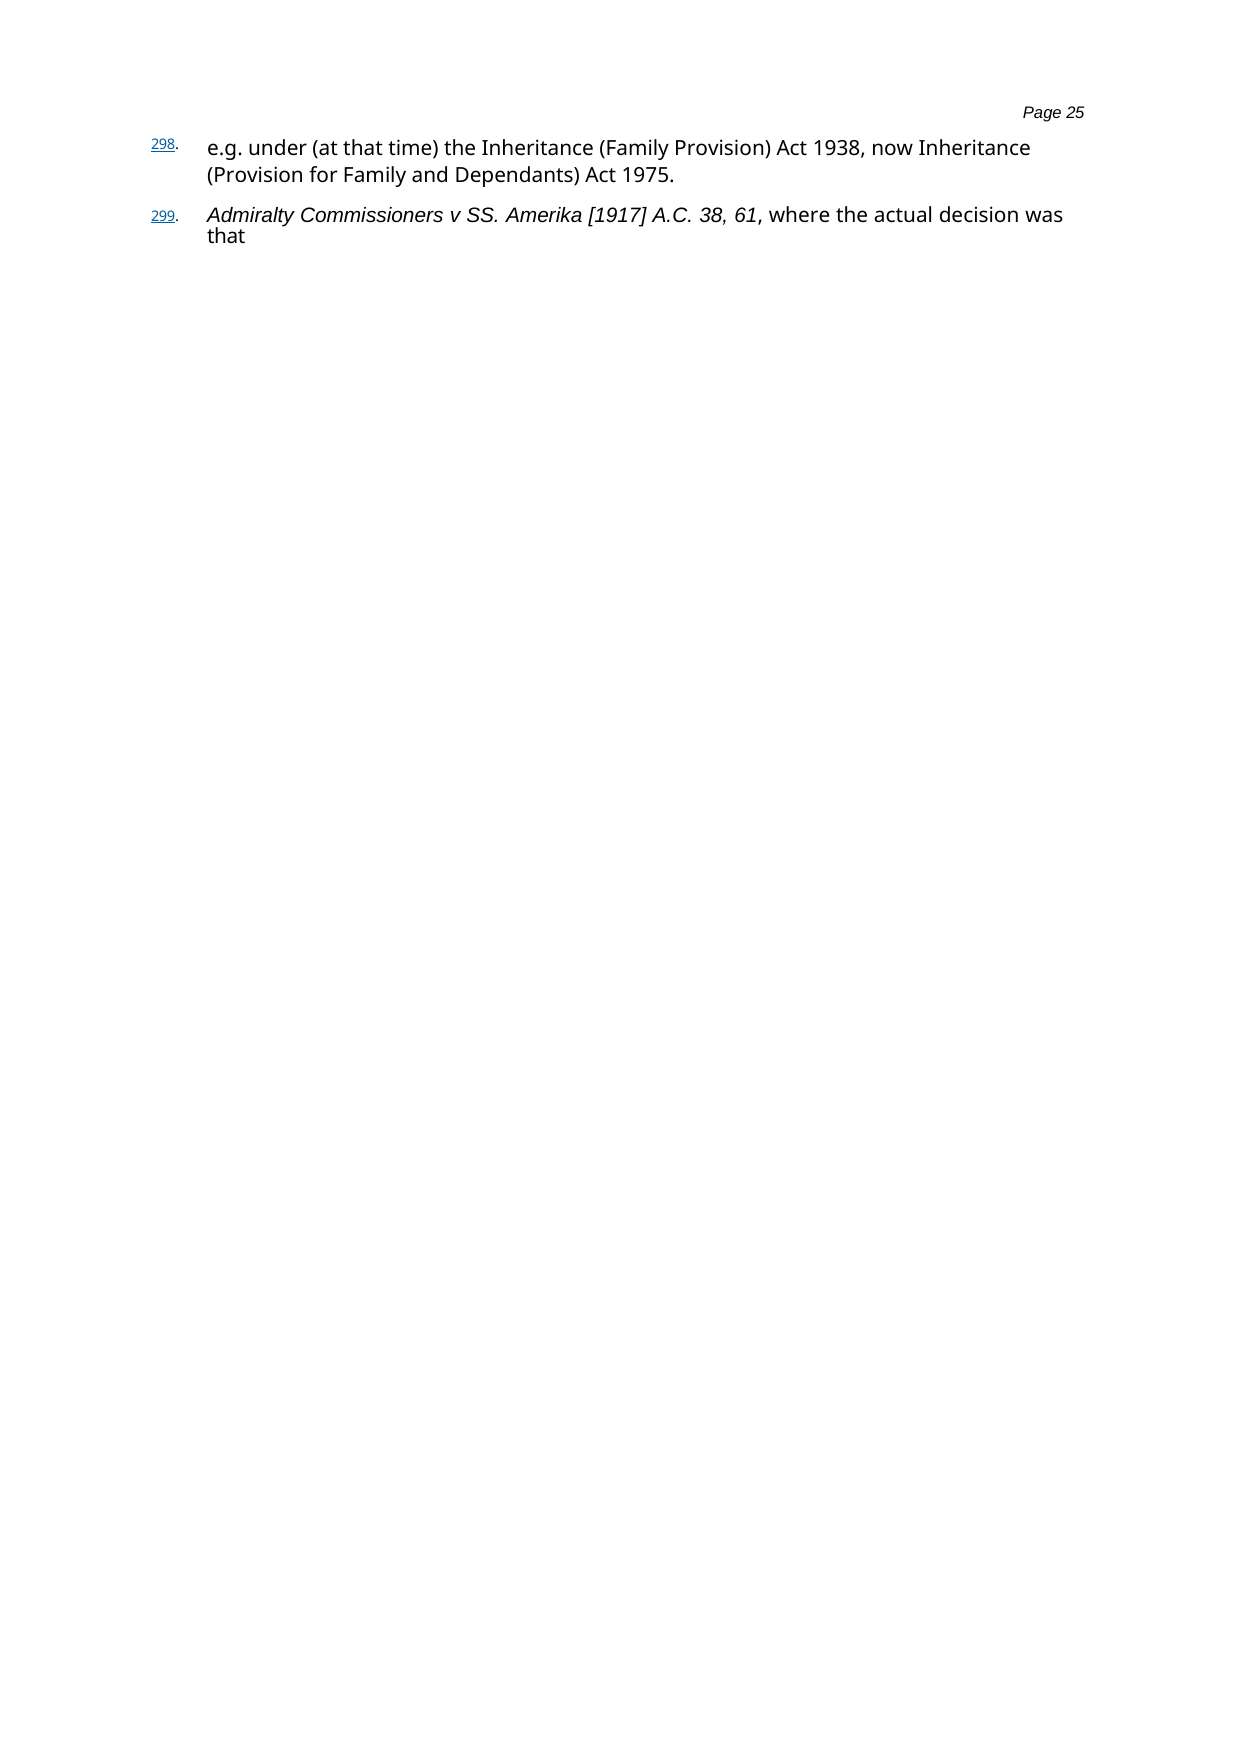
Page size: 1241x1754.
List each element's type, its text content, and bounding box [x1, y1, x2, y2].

table_cell 298. [146, 121, 193, 193]
table_cell 299. [146, 193, 193, 248]
table_cell e.g. under (at that time) the Inheritance (Family Provision) Act 1938, now Inheritance (Provision for Family and Dependants) Act 1975. [193, 121, 1095, 193]
table_cell Admiralty Commissioners v SS. Amerika [1917] A.C. 38, 61, where the actual decision was that [193, 193, 1095, 248]
